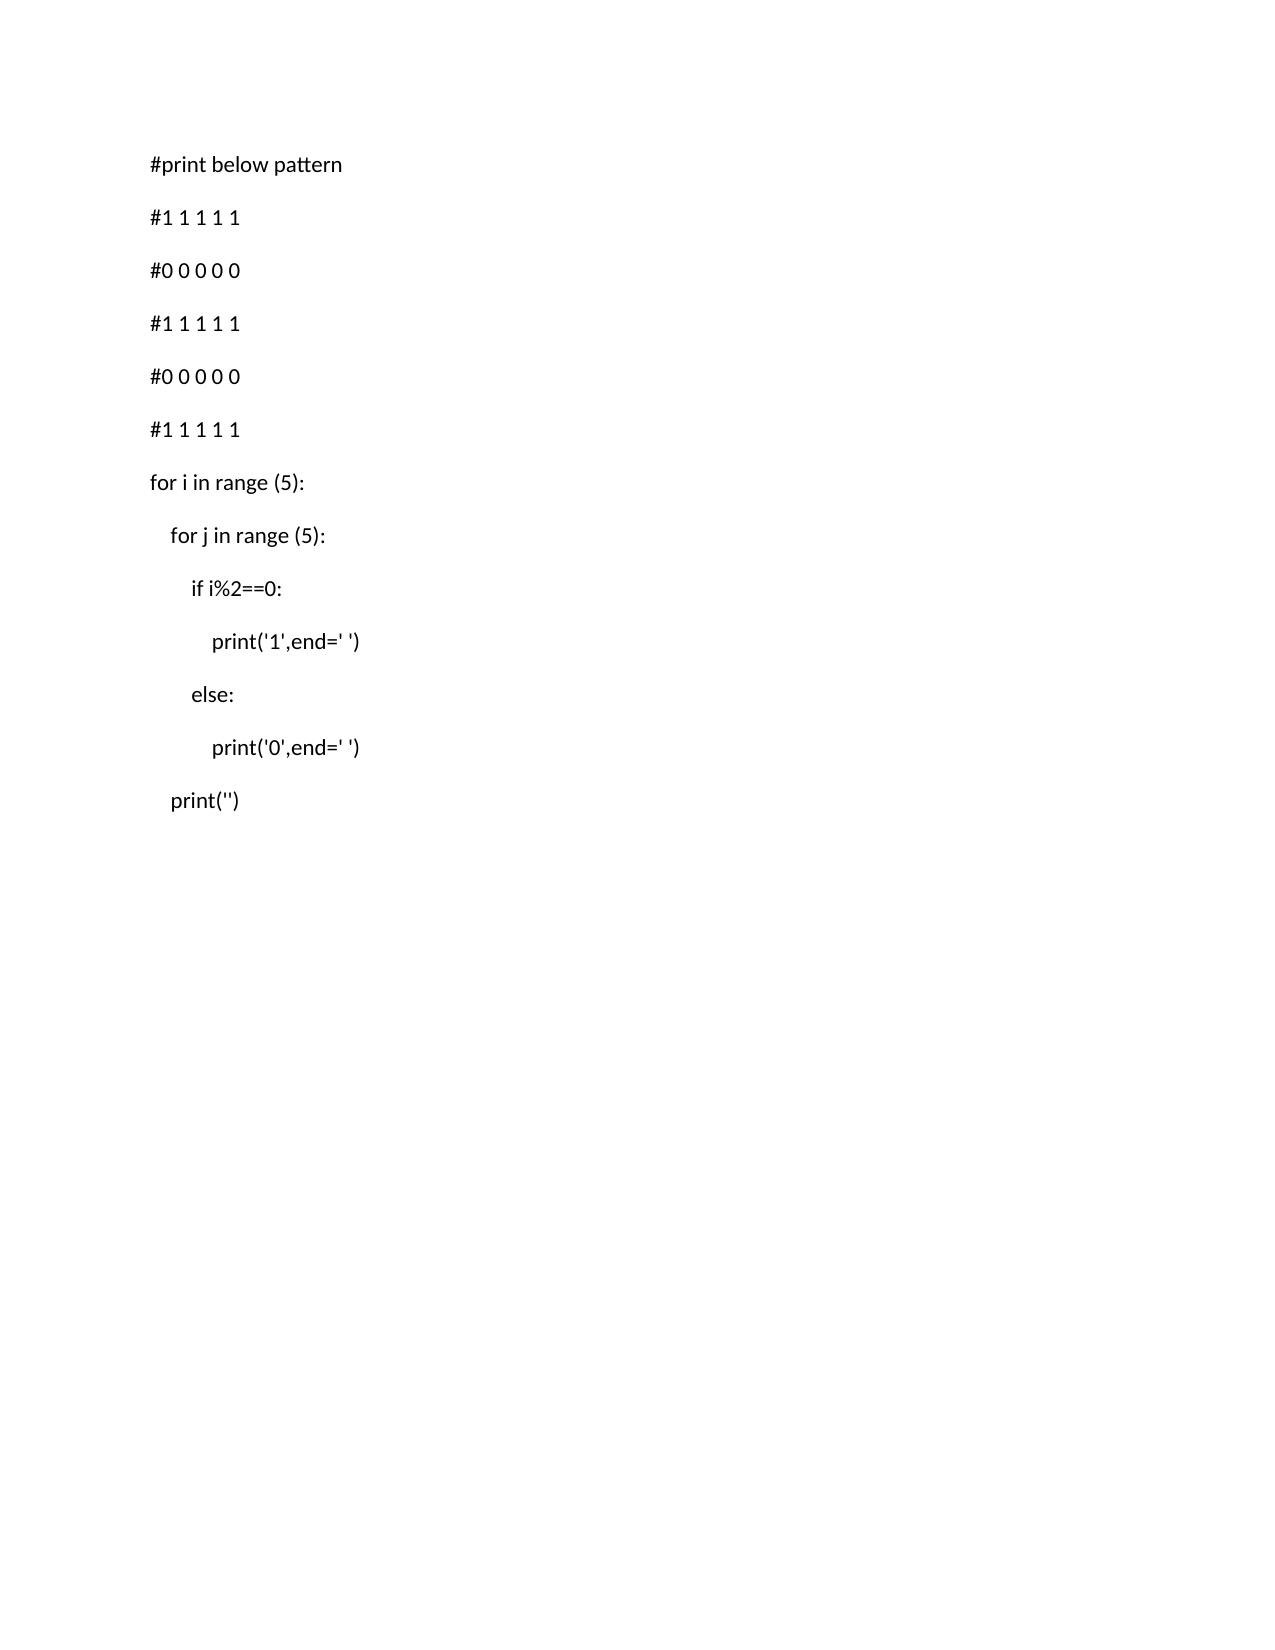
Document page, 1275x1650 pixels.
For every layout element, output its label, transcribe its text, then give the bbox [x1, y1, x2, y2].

text print('1',end=' ') [150, 627, 1125, 655]
text print('') [150, 786, 1125, 814]
text if i%2==0: [150, 574, 1125, 602]
text #print below pattern [150, 150, 1125, 178]
text print('0',end=' ') [150, 733, 1125, 761]
text #1 1 1 1 1 [150, 309, 1125, 337]
text for j in range (5): [150, 521, 1125, 549]
text #1 1 1 1 1 [150, 203, 1125, 231]
text else: [150, 680, 1125, 708]
text for i in range (5): [150, 468, 1125, 496]
text #1 1 1 1 1 [150, 415, 1125, 443]
text #0 0 0 0 0 [150, 256, 1125, 284]
text #0 0 0 0 0 [150, 362, 1125, 390]
